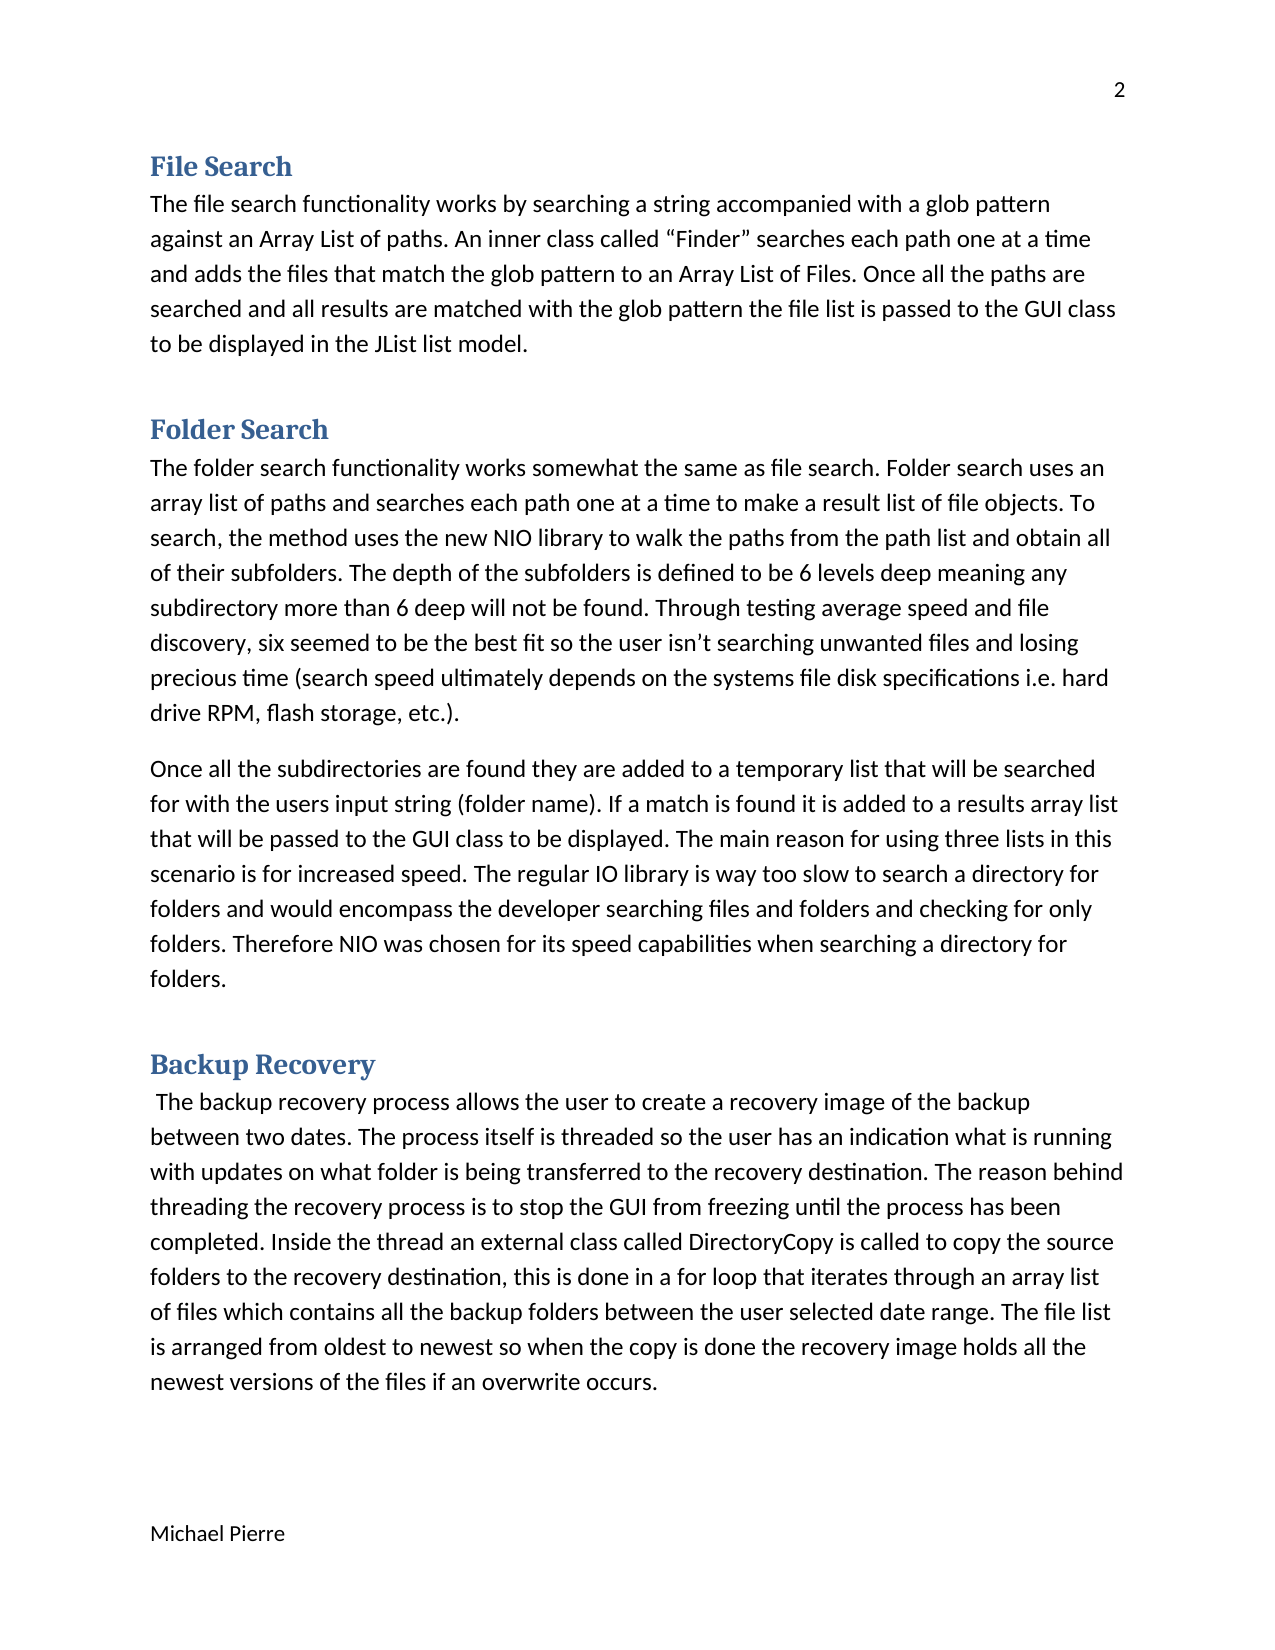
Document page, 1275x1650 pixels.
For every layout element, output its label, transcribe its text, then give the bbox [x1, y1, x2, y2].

subtitle File Search [150, 150, 1125, 183]
text The backup recovery process allows the user to create a recovery image of the backup between two dates. The process itself is threaded so the user has an indication what is running with updates on what folder is being transferred to the recovery destination. The reason behind threading the recovery process is to stop the GUI from freezing until the process has been completed. Inside the thread an external class called DirectoryCopy is called to copy the source folders to the recovery destination, this is done in a for loop that iterates through an array list of files which contains all the backup folders between the user selected date range. The file list is arranged from oldest to newest so when the copy is done the recovery image holds all the newest versions of the files if an overwrite occurs. [150, 1086, 1125, 1397]
subtitle Backup Recovery [150, 1048, 1125, 1081]
subtitle Folder Search [150, 413, 1125, 447]
text Once all the subdirectories are found they are added to a temporary list that will be searched for with the users input string (folder name). If a match is found it is added to a results array list that will be passed to the GUI class to be displayed. The main reason for using three lists in this scenario is for increased speed. The regular IO library is way too slow to search a directory for folders and would encompass the developer searching files and folders and checking for only folders. Therefore NIO was chosen for its speed capabilities when searching a directory for folders. [150, 753, 1125, 993]
text The file search functionality works by searching a string accompanied with a glob pattern against an Array List of paths. An inner class called “Finder” searches each path one at a time and adds the files that match the glob pattern to an Array List of Files. Once all the paths are searched and all results are matched with the glob pattern the file list is passed to the GUI class to be displayed in the JList list model. [150, 188, 1125, 359]
text The folder search functionality works somewhat the same as file search. Folder search uses an array list of paths and searches each path one at a time to make a result list of file objects. To search, the method uses the new NIO library to walk the paths from the path list and obtain all of their subfolders. The depth of the subfolders is defined to be 6 levels deep meaning any subdirectory more than 6 deep will not be found. Through testing average speed and file discovery, six seemed to be the best fit so the user isn’t searching unwanted files and losing precious time (search speed ultimately depends on the systems file disk specifications i.e. hard drive RPM, flash storage, etc.). [150, 452, 1125, 728]
